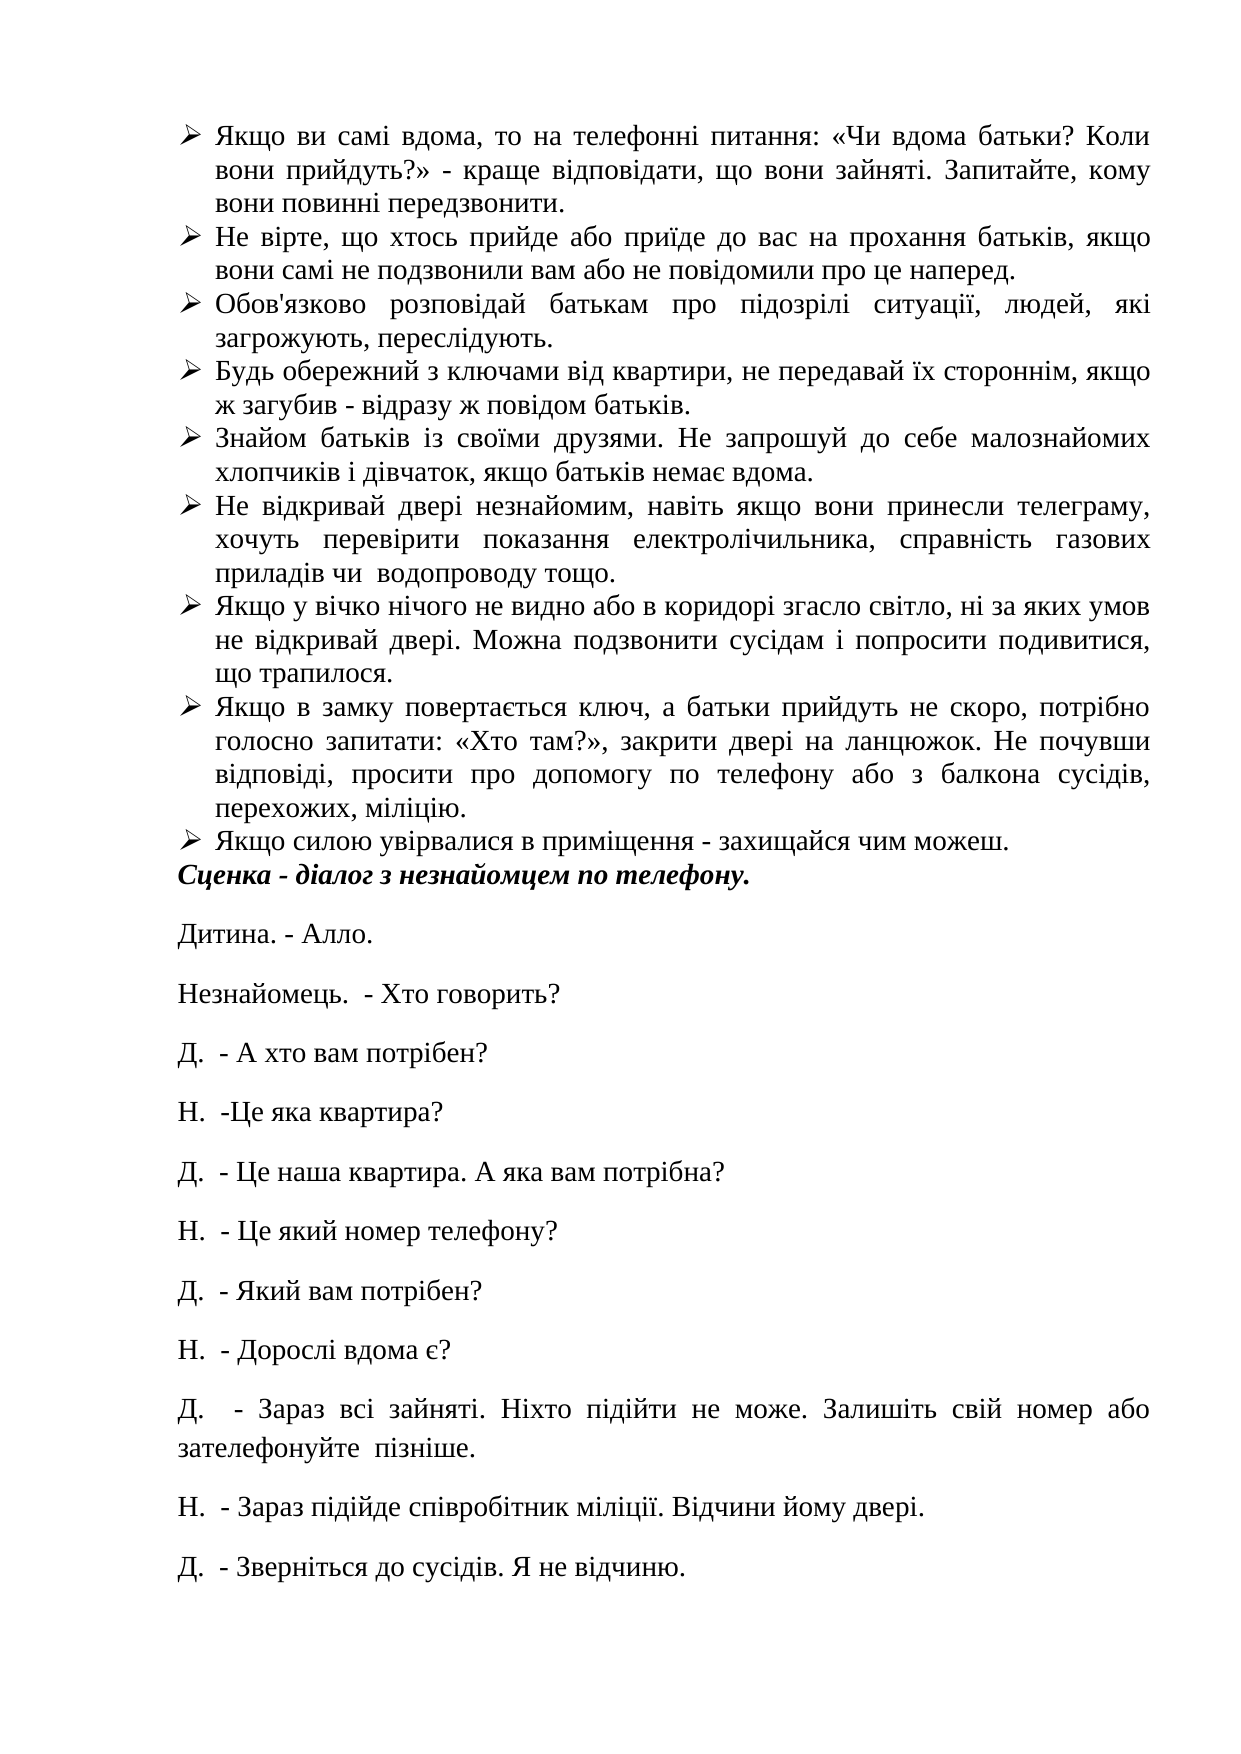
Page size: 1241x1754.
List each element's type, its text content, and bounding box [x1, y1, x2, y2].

list Будь обережний з ключами від квартири, не передавай їх стороннім, якщо ж загубив - відразу ж повідом батьків. [177, 353, 1152, 420]
list Обов'язково розповідай батькам про підозрілі ситуації, людей, які загрожують, переслідують. [177, 286, 1152, 353]
list Якщо в замку повертається ключ, а батьки прийдуть не скоро, потрібно голосно запитати: «Хто там?», закрити двері на ланцюжок. Не почувши відповіді, просити про допомогу по телефону або з балкона сусідів, перехожих, міліцію. [177, 689, 1152, 823]
text Дитина. - Алло. [177, 916, 1152, 950]
text Н. - Дорослі вдома є? [177, 1332, 1152, 1366]
list Не відкривай двері незнайомим, навіть якщо вони принесли телеграму, хочуть перевірити показання електролічильника, справність газових приладів чи водопроводу тощо. [177, 488, 1152, 588]
text Д. - Який вам потрібен? [177, 1273, 1152, 1306]
text Д. - Зверніться до сусідів. Я не відчиню. [177, 1549, 1152, 1582]
text Д. - Це наша квартира. А яка вам потрібна? [177, 1154, 1152, 1187]
text Сценка - діалог з незнайомцем по телефону. [177, 857, 1152, 891]
text Д. - Зараз всі зайняті. Ніхто підійти не може. Залишіть свій номер або зателефонуйте пізніше. [177, 1391, 1152, 1463]
text Н. - Це який номер телефону? [177, 1213, 1152, 1247]
text Д. - А хто вам потрібен? [177, 1035, 1152, 1069]
list Якщо силою увірвалися в приміщення - захищайся чим можеш. [177, 823, 1152, 857]
text Н. - Зараз підійде співробітник міліції. Відчини йому двері. [177, 1489, 1152, 1523]
list Знайом батьків із своїми друзями. Не запрошуй до себе малознайомих хлопчиків і дівчаток, якщо батьків немає вдома. [177, 420, 1152, 488]
text Незнайомець. - Хто говорить? [177, 976, 1152, 1009]
list Якщо ви самі вдома, то на телефонні питання: «Чи вдома батьки? Коли вони прийдуть?» - краще відповідати, що вони зайняті. Запитайте, кому вони повинні передзвонити. [177, 118, 1152, 219]
text Н. -Це яка квартира? [177, 1094, 1152, 1128]
list Не вірте, що хтось прийде або приїде до вас на прохання батьків, якщо вони самі не подзвонили вам або не повідомили про це наперед. [177, 219, 1152, 286]
list Якщо у вічко нічого не видно або в коридорі згасло світло, ні за яких умов не відкривай двері. Можна подзвонити сусідам і попросити подивитися, що трапилося. [177, 588, 1152, 689]
